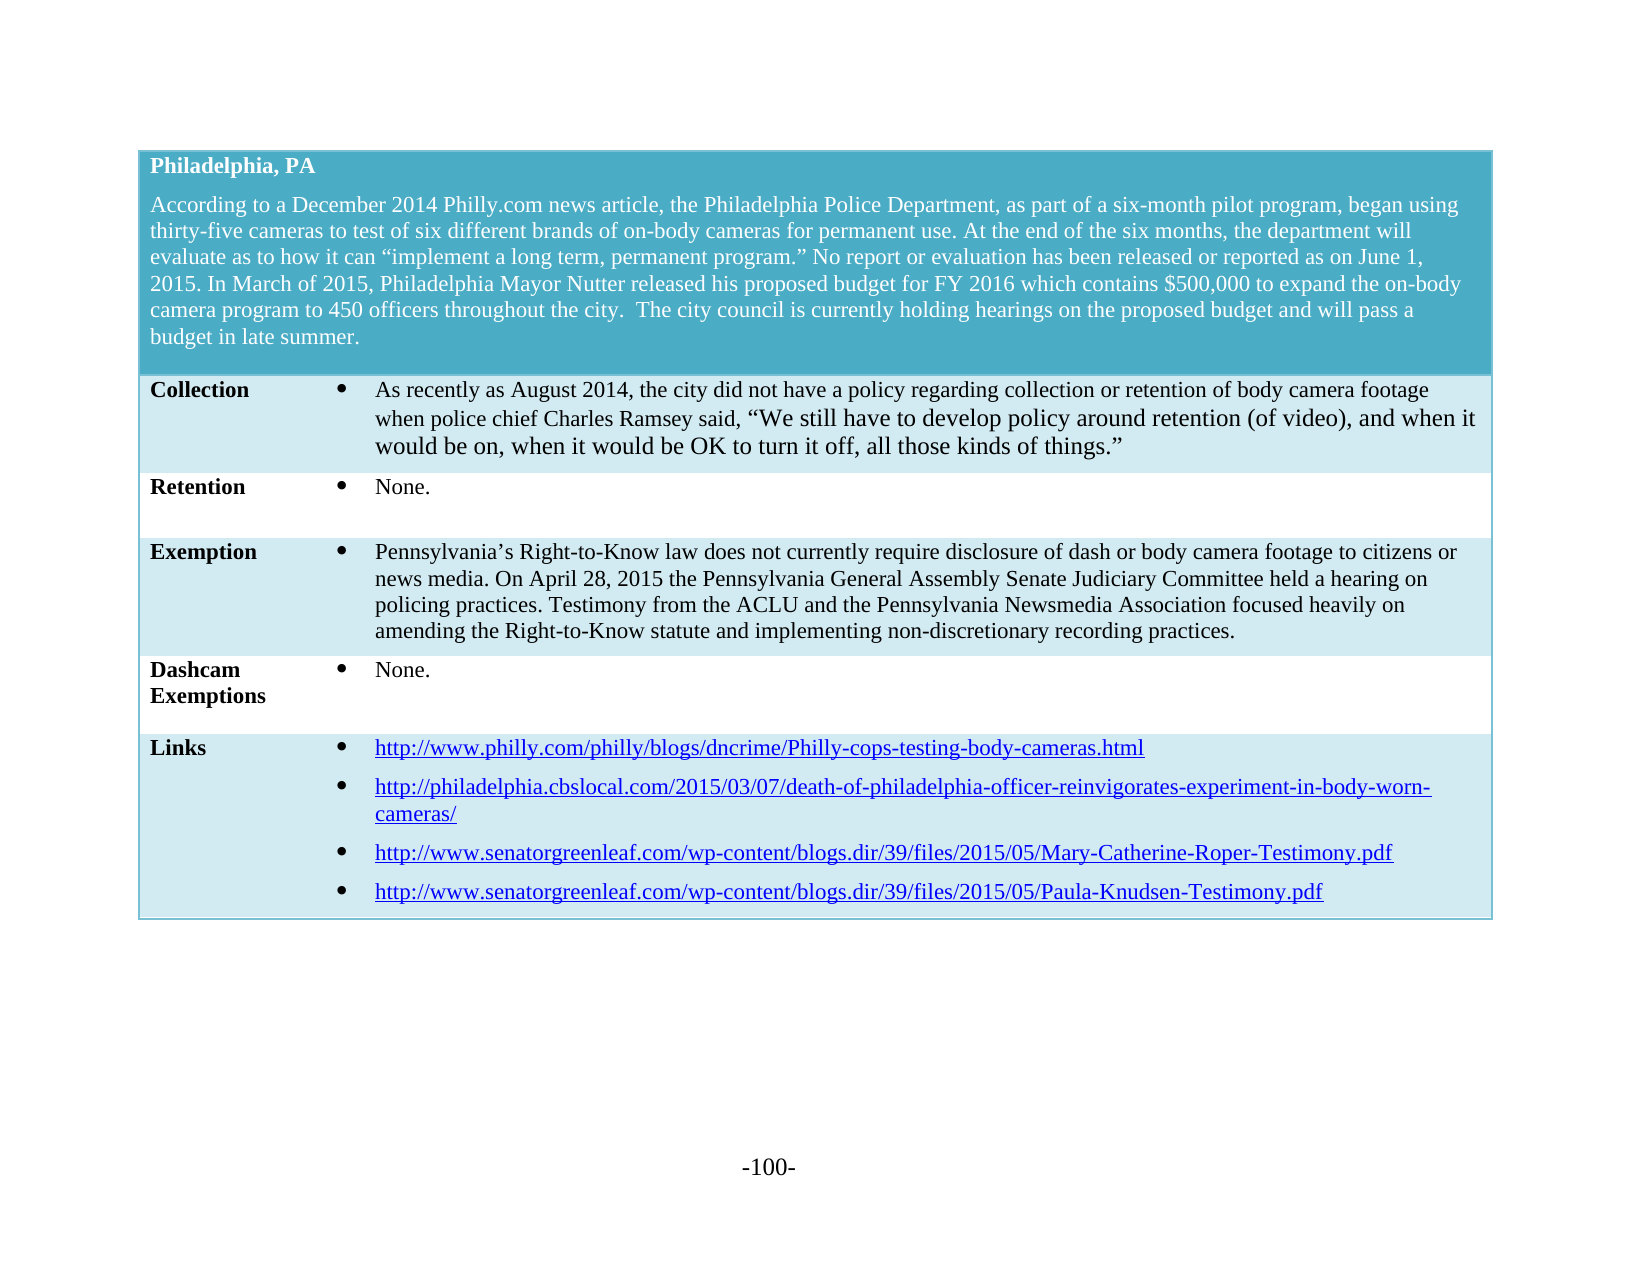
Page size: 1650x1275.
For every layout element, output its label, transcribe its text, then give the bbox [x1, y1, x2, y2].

table_cell Retention [140, 473, 289, 538]
table_cell http://www.philly.com/philly/blogs/dncrime/Philly-cops-testing-body-cameras.html http://philadelphia.cbslocal.com/2015/03/07/death-of-philadelphia-officer-reinvigorates-experiment-in-body-worn-cameras/ http://www.senatorgreenleaf.com/wp-content/blogs.dir/39/files/2015/05/Mary-Catherine-Roper-Testimony.pdf http://www.senatorgreenleaf.com/wp-content/blogs.dir/39/files/2015/05/Paula-Knudsen-Testimony.pdf [289, 734, 1491, 917]
table_cell Exemption [140, 538, 289, 656]
table_cell As recently as August 2014, the city did not have a policy regarding collection or retention of body camera footage when police chief Charles Ramsey said, “We still have to develop policy around retention (of video), and when it would be on, when it would be OK to turn it off, all those kinds of things.” [289, 376, 1491, 473]
table_cell Dashcam Exemptions [140, 656, 289, 734]
table_header Philadelphia, PA According to a December 2014 Philly.com news article, the Philadelphia Police Department, as part of a six-month pilot program, began using thirty-five cameras to test of six different brands of on-body cameras for permanent use. At the end of the six months, the department will evaluate as to how it can “implement a long term, permanent program.” No report or evaluation has been released or reported as on June 1, 2015. In March of 2015, Philadelphia Mayor Nutter released his proposed budget for FY 2016 which contains $500,000 to expand the on-body camera program to 450 officers throughout the city. The city council is currently holding hearings on the proposed budget and will pass a budget in late summer. [140, 152, 1491, 374]
table_cell Links [140, 734, 289, 917]
table_cell Pennsylvania’s Right-to-Know law does not currently require disclosure of dash or body camera footage to citizens or news media. On April 28, 2015 the Pennsylvania General Assembly Senate Judiciary Committee held a hearing on policing practices. Testimony from the ACLU and the Pennsylvania Newsmedia Association focused heavily on amending the Right-to-Know statute and implementing non-discretionary recording practices. [289, 538, 1491, 656]
table_cell None. [289, 473, 1491, 538]
table_cell None. [289, 656, 1491, 734]
table_cell Collection [140, 376, 289, 473]
